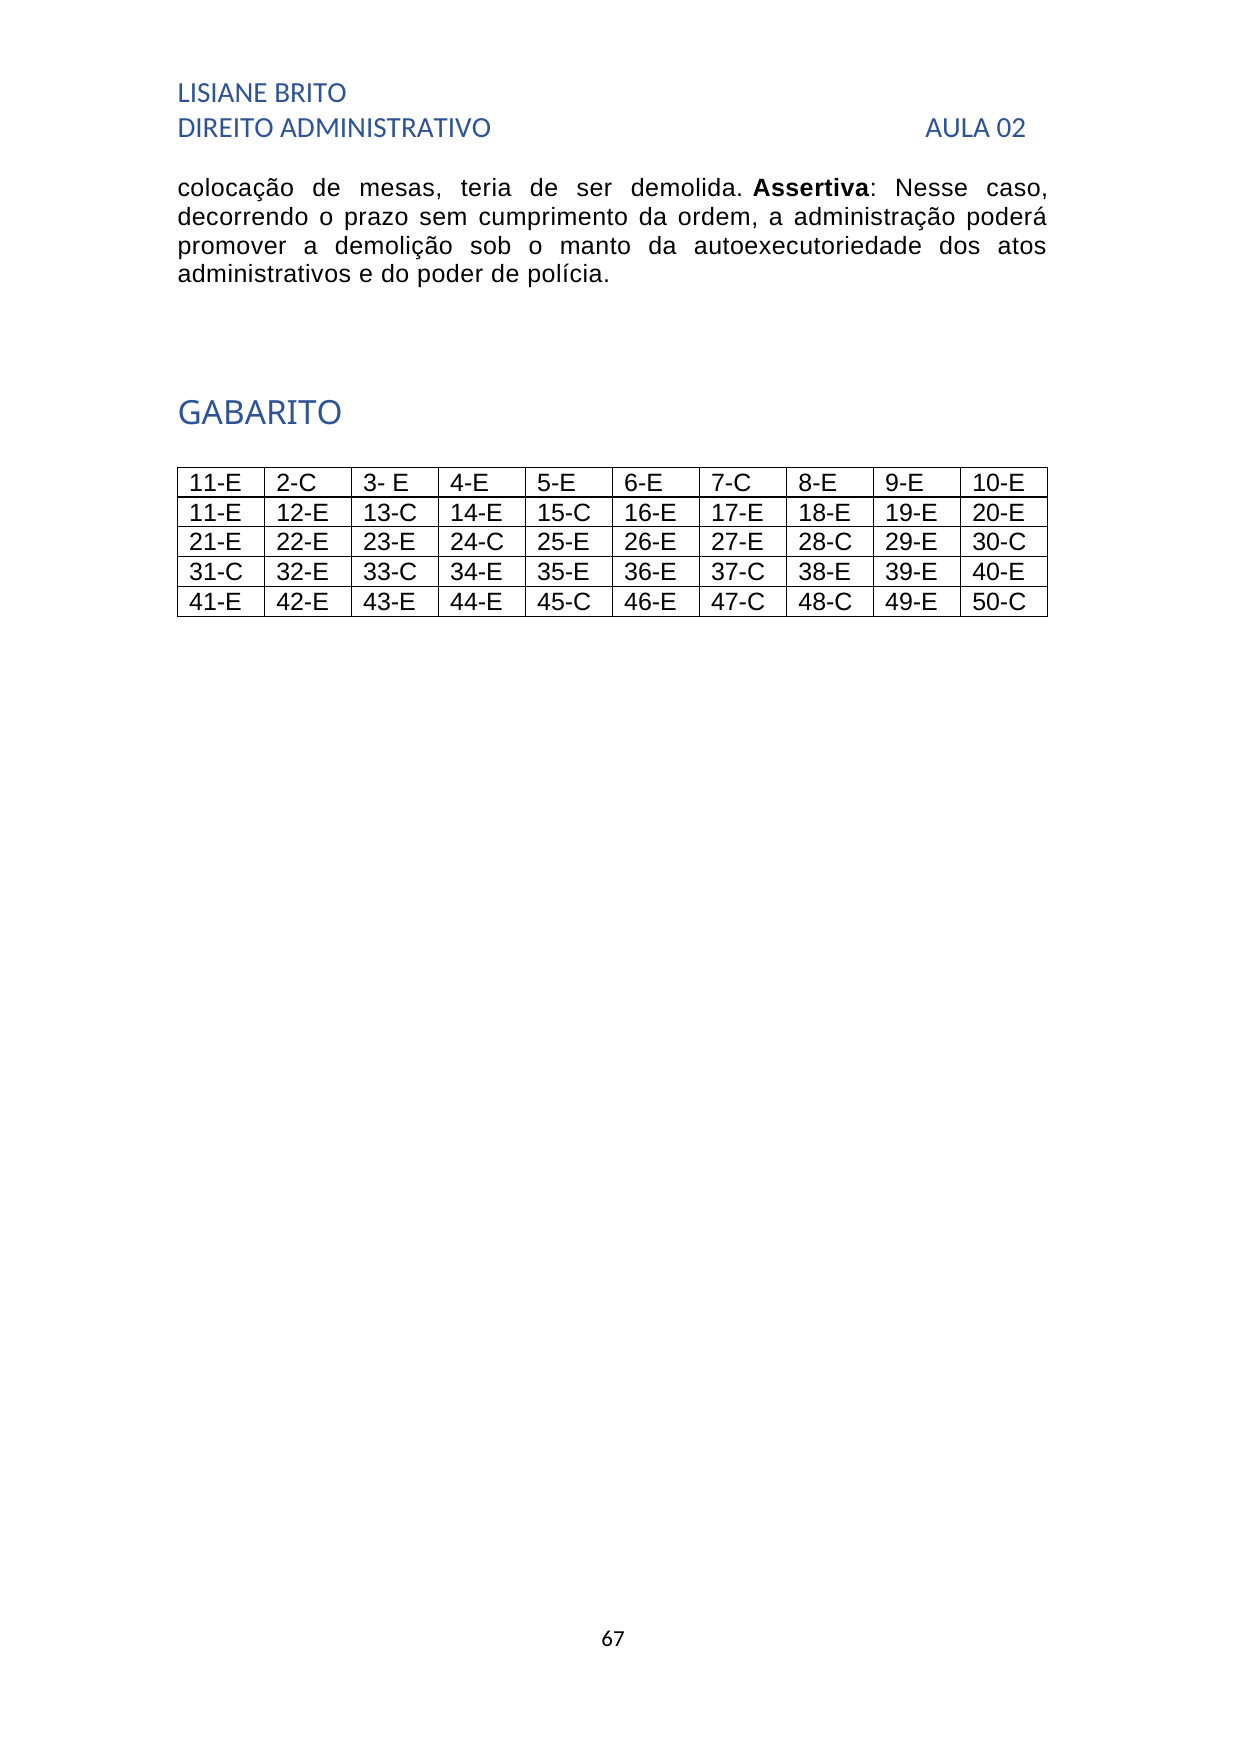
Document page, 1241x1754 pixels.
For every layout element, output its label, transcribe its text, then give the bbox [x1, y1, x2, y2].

table_cell 15-C [526, 498, 612, 526]
table_cell 12-E [265, 498, 351, 526]
table_header 10-E [961, 468, 1047, 496]
table_cell 11-E [178, 498, 264, 526]
table_cell 22-E [265, 527, 351, 556]
table_cell 49-E [874, 587, 960, 616]
table_cell 25-E [526, 527, 612, 556]
table_cell 41-E [178, 587, 264, 616]
table_cell 18-E [787, 498, 873, 526]
table_cell 23-E [352, 527, 438, 556]
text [177, 173, 1048, 288]
table_cell 26-E [613, 527, 699, 556]
table_cell 40-E [961, 557, 1047, 586]
table_cell 14-E [439, 498, 525, 526]
table_header 8-E [787, 468, 873, 496]
table_header 11-E [178, 468, 264, 496]
table_cell 36-E [613, 557, 699, 586]
table_cell 39-E [874, 557, 960, 586]
table_header 6-E [613, 468, 699, 496]
table_cell 42-E [265, 587, 351, 616]
table_cell 21-E [178, 527, 264, 556]
table_cell 43-E [352, 587, 438, 616]
table_cell 38-E [787, 557, 873, 586]
table_cell 32-E [265, 557, 351, 586]
table_header 7-C [700, 468, 786, 496]
table_cell 46-E [613, 587, 699, 616]
table_cell 29-E [874, 527, 960, 556]
table_cell 47-C [700, 587, 786, 616]
table_header 9-E [874, 468, 960, 496]
table_header 4-E [439, 468, 525, 496]
subtitle GABARITO [177, 389, 1048, 434]
table_cell 30-C [961, 527, 1047, 556]
table_cell 20-E [961, 498, 1047, 526]
table_cell 31-C [178, 557, 264, 586]
table_cell 44-E [439, 587, 525, 616]
table_cell 16-E [613, 498, 699, 526]
table_cell 19-E [874, 498, 960, 526]
table_header 2-C [265, 468, 351, 496]
table_cell 37-C [700, 557, 786, 586]
table_cell 35-E [526, 557, 612, 586]
table_cell 17-E [700, 498, 786, 526]
table_cell 27-E [700, 527, 786, 556]
table_cell 33-C [352, 557, 438, 586]
table_cell 24-C [439, 527, 525, 556]
table_cell 50-C [961, 587, 1047, 616]
table_header 3- E [352, 468, 438, 496]
table_cell 28-C [787, 527, 873, 556]
table_header 5-E [526, 468, 612, 496]
table_cell 45-C [526, 587, 612, 616]
table_cell 34-E [439, 557, 525, 586]
table_cell 48-C [787, 587, 873, 616]
table_cell 13-C [352, 498, 438, 526]
